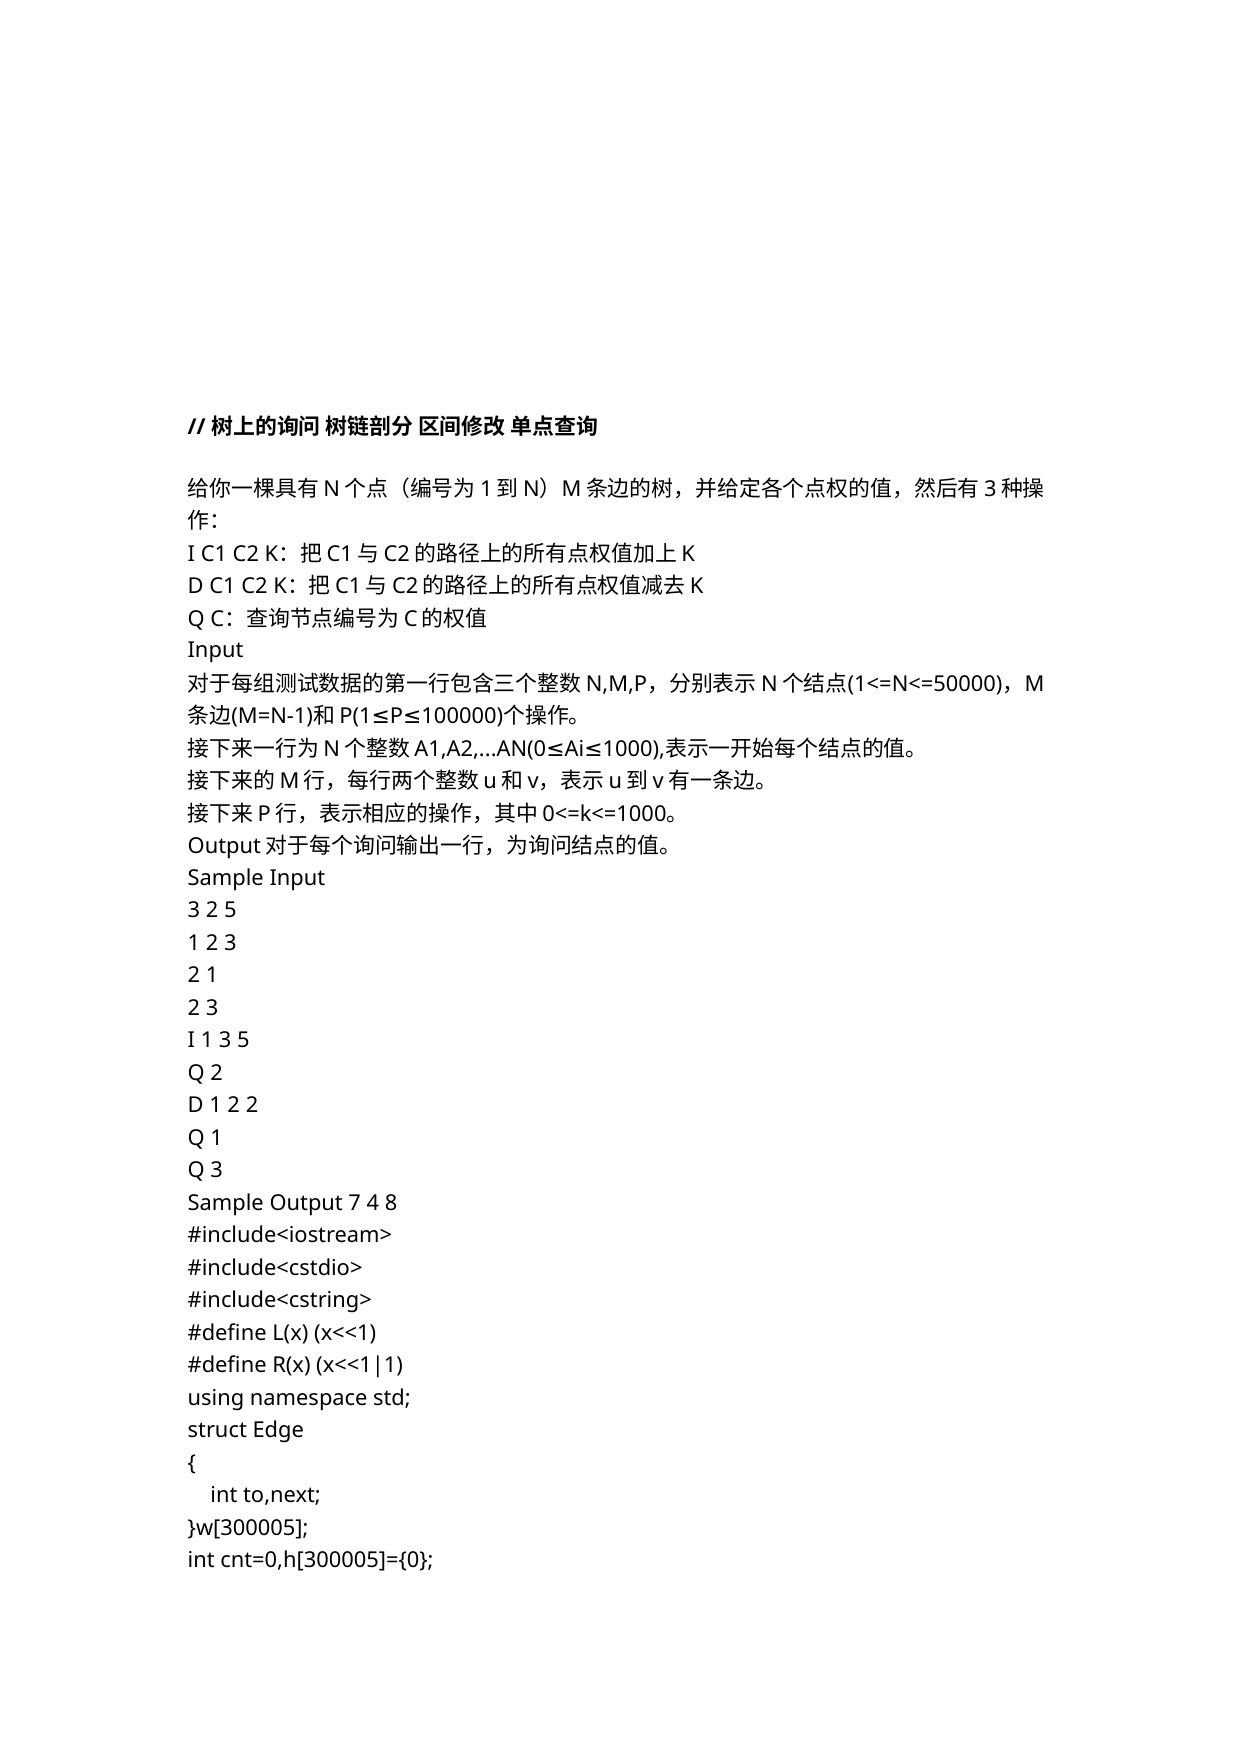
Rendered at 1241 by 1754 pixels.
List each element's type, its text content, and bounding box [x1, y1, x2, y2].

text 2 1 [187, 958, 1053, 990]
text 接下来P行，表示相应的操作，其中0<=k<=1000。 [187, 795, 1053, 828]
text { [187, 1445, 1053, 1478]
text Output对于每个询问输出一行，为询问结点的值。 [187, 828, 1053, 860]
text D C1 C2 K：把C1与C2的路径上的所有点权值减去K [187, 568, 1053, 600]
text I C1 C2 K：把C1与C2的路径上的所有点权值加上K [187, 535, 1053, 568]
text Sample Input [187, 860, 1053, 893]
text 1 2 3 [187, 925, 1053, 958]
text Q 2 [187, 1055, 1053, 1088]
text using namespace std; [187, 1380, 1053, 1413]
text }w[300005]; [187, 1510, 1053, 1543]
text 对于每组测试数据的第一行包含三个整数N,M,P，分别表示N个结点(1<=N<=50000)，M条边(M=N-1)和P(1≤P≤100000)个操作。 [187, 665, 1053, 730]
text #include<cstdio> [187, 1250, 1053, 1283]
text #define R(x) (x<<1|1) [187, 1348, 1053, 1380]
text 接下来的M行，每行两个整数u和v，表示u到v有一条边。 [187, 763, 1053, 795]
text #include<cstring> [187, 1283, 1053, 1315]
text int to,next; [187, 1478, 1053, 1510]
text Q C：查询节点编号为C的权值 [187, 600, 1053, 633]
text Input [187, 633, 1053, 665]
text #define L(x) (x<<1) [187, 1315, 1053, 1348]
text 2 3 [187, 990, 1053, 1023]
text Q 1 [187, 1120, 1053, 1153]
text D 1 2 2 [187, 1088, 1053, 1120]
text 接下来一行为N个整数A1,A2,...AN(0≤Ai≤1000),表示一开始每个结点的值。 [187, 730, 1053, 763]
text I 1 3 5 [187, 1023, 1053, 1055]
text 3 2 5 [187, 893, 1053, 925]
text struct Edge [187, 1413, 1053, 1445]
text 给你一棵具有N个点（编号为1到N）M条边的树，并给定各个点权的值，然后有3种操作： [187, 470, 1053, 535]
text int cnt=0,h[300005]={0}; [187, 1543, 1053, 1575]
text #include<iostream> [187, 1218, 1053, 1250]
text Q 3 [187, 1153, 1053, 1185]
subtitle // 树上的询问 树链剖分 区间修改 单点查询 [187, 409, 1053, 441]
text Sample Output 7 4 8 [187, 1185, 1053, 1218]
